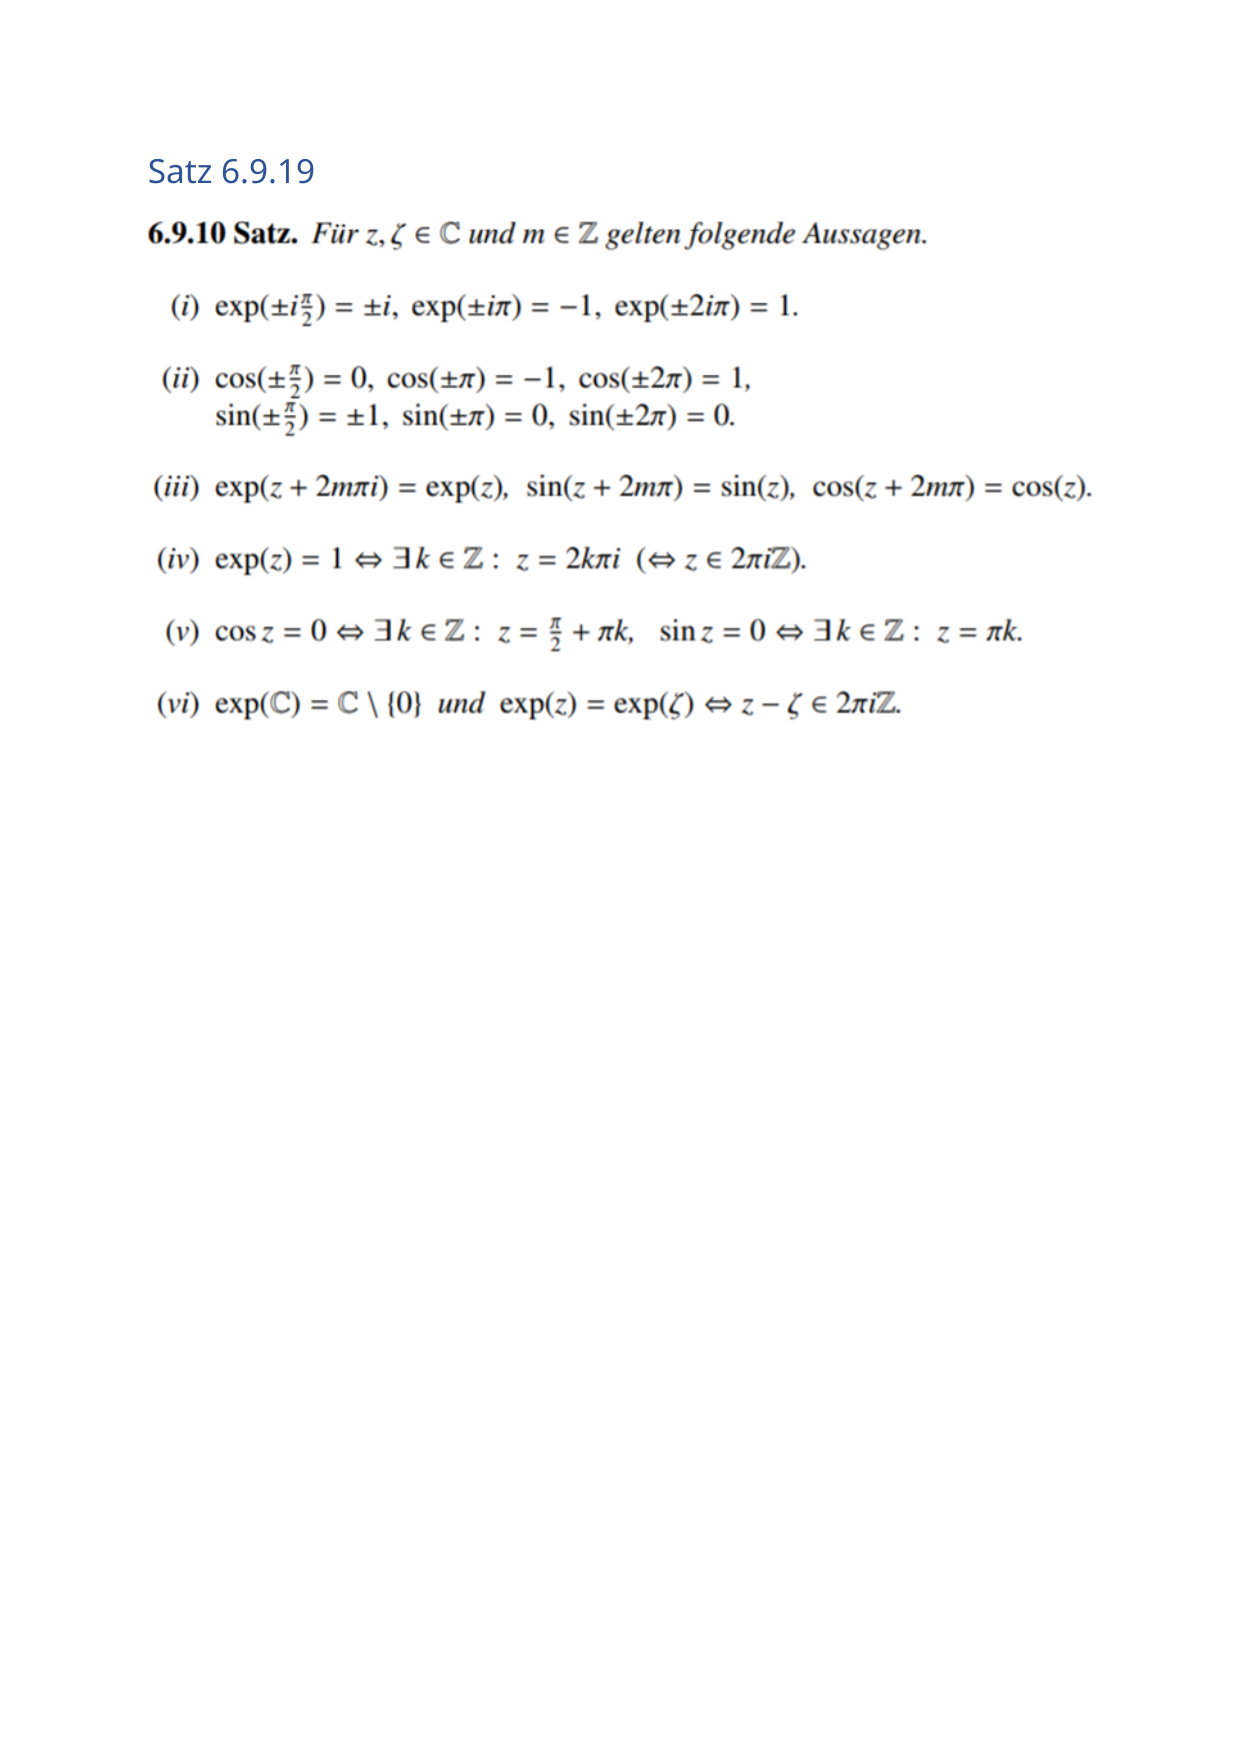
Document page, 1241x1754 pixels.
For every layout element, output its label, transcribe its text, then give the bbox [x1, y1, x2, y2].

picture [147, 221, 1093, 722]
subtitle Satz 6.9.19 [148, 148, 1093, 193]
